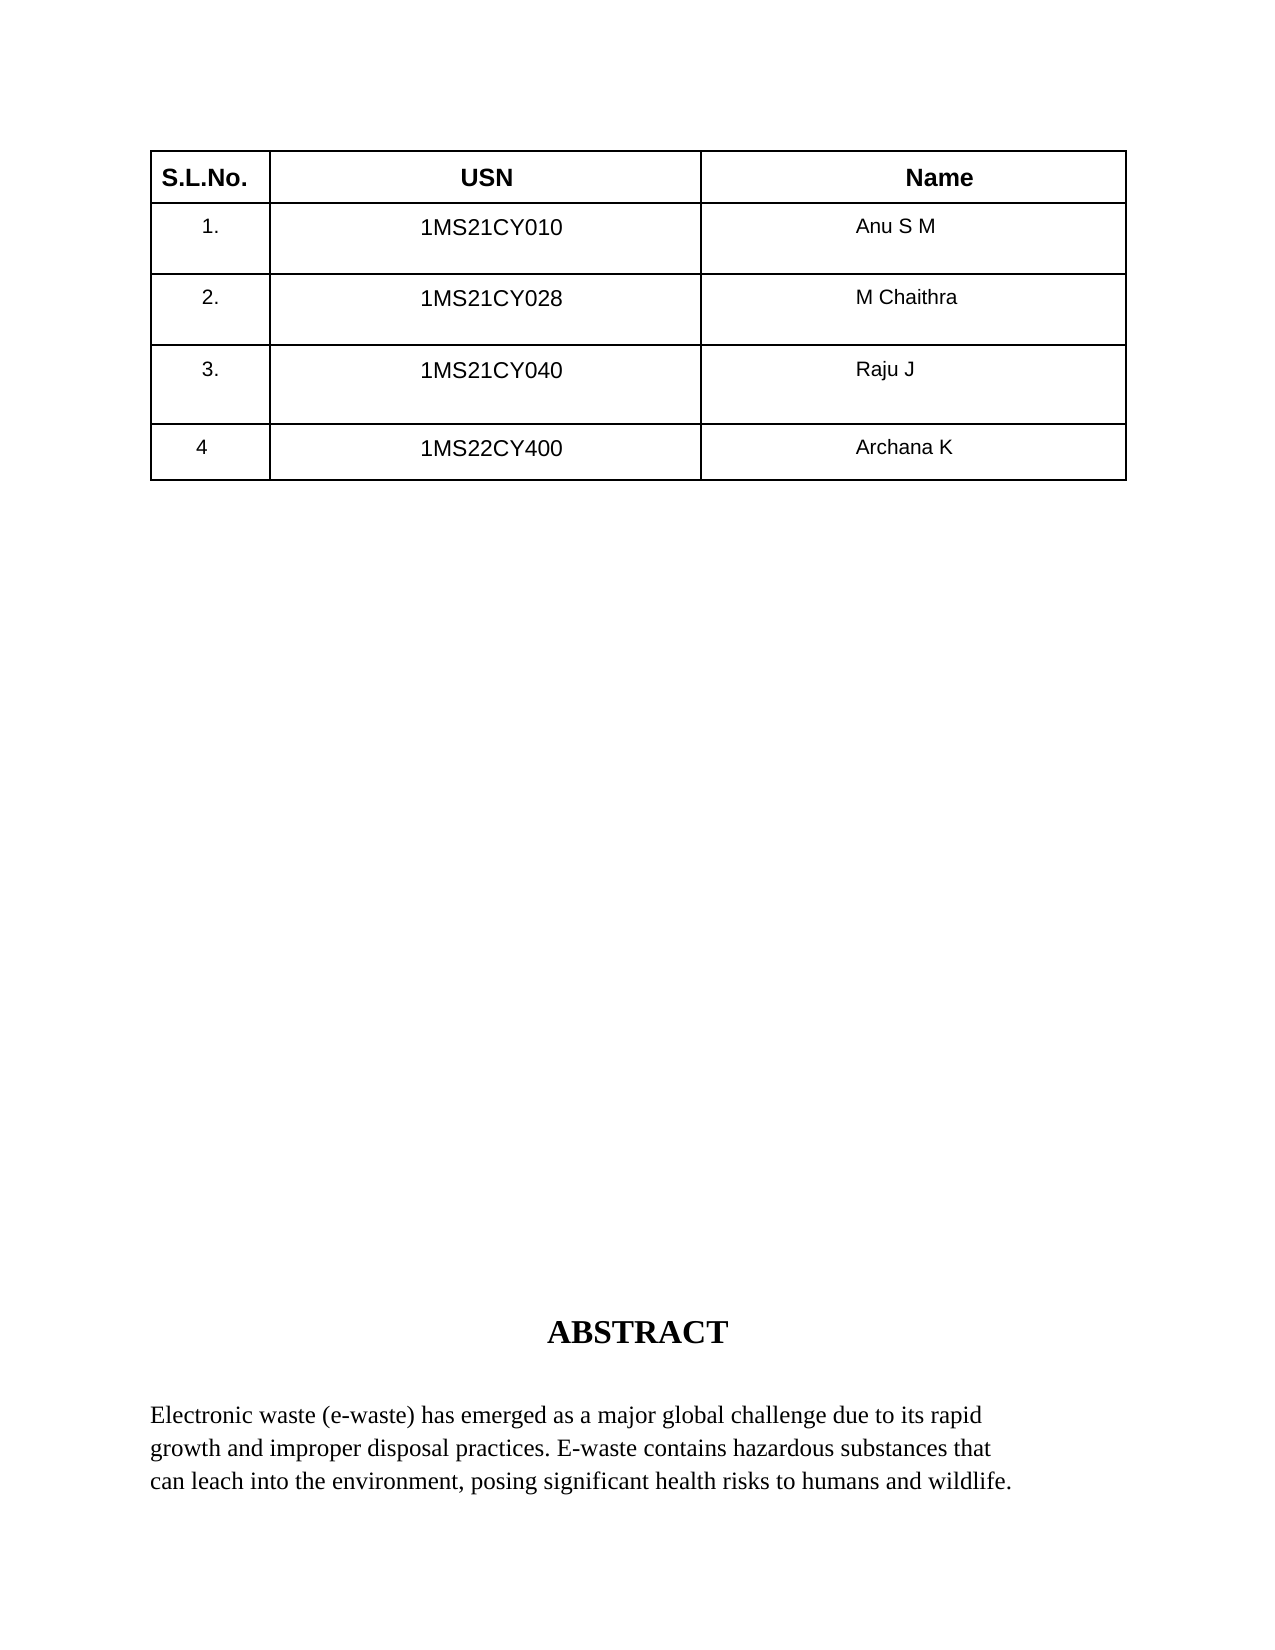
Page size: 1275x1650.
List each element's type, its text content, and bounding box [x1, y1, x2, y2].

table_cell Raju J [702, 346, 1125, 422]
table_header S.L.No. [152, 152, 269, 202]
table_cell 4 [152, 425, 269, 479]
table_cell Anu S M [702, 204, 1125, 272]
table_cell 3. [152, 346, 269, 422]
text Electronic waste (e-waste) has emerged as a major global challenge due to its rapid [150, 1400, 1125, 1429]
table_cell 1MS21CY010 [271, 204, 700, 272]
table_cell Archana K [702, 425, 1125, 479]
table_cell 1MS21CY040 [271, 346, 700, 422]
table_cell M Chaithra [702, 275, 1125, 344]
table_cell 1MS21CY028 [271, 275, 700, 344]
text growth and improper disposal practices. E-waste contains hazardous substances that [150, 1433, 1125, 1462]
text ABSTRACT [150, 1312, 1125, 1350]
table_header USN [271, 152, 700, 202]
table_header Name [702, 152, 1125, 202]
table_cell 1. [152, 204, 269, 272]
table_cell 1MS22CY400 [271, 425, 700, 479]
text can leach into the environment, posing significant health risks to humans and wildlife. [150, 1466, 1125, 1495]
table_cell 2. [152, 275, 269, 344]
